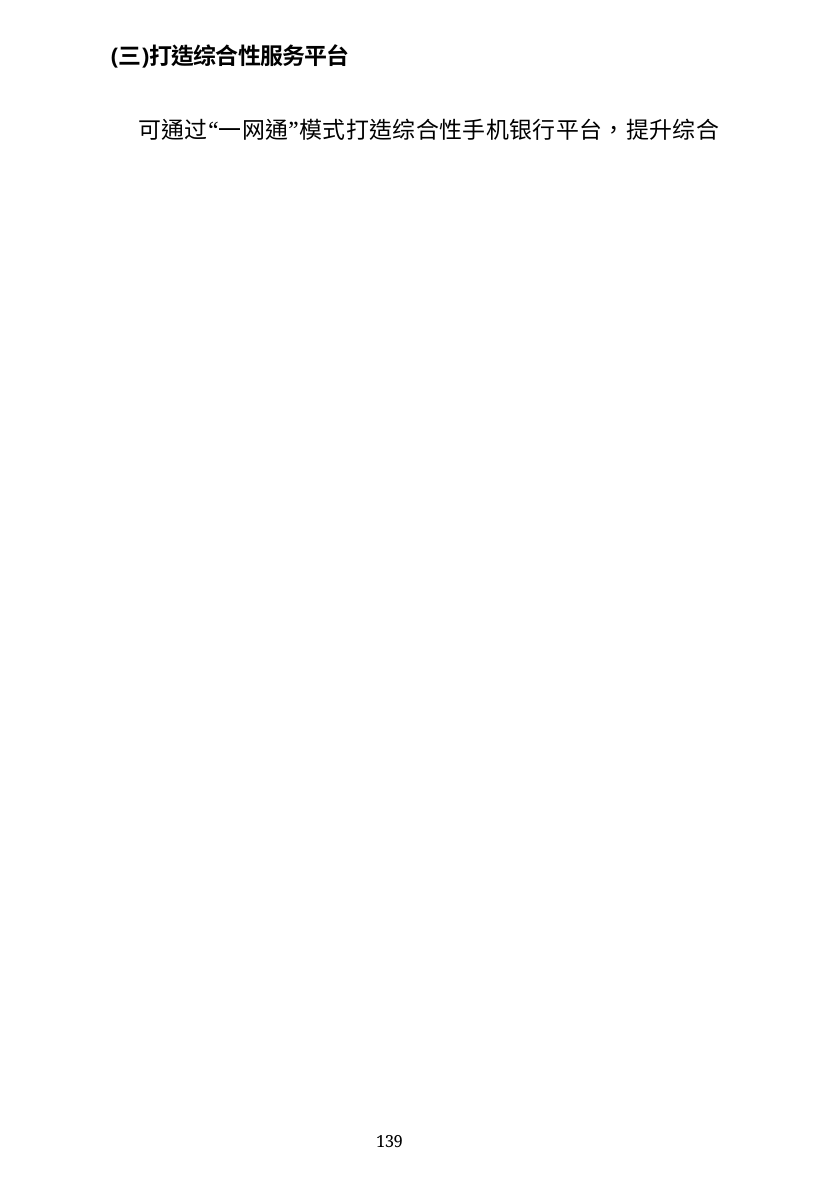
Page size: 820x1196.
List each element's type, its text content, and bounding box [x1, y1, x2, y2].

text (三)打造综合性服务平台 [111, 42, 722, 70]
text 可通过“一网通”模式打造综合性手机银行平台，提升综合 [67, 116, 719, 144]
